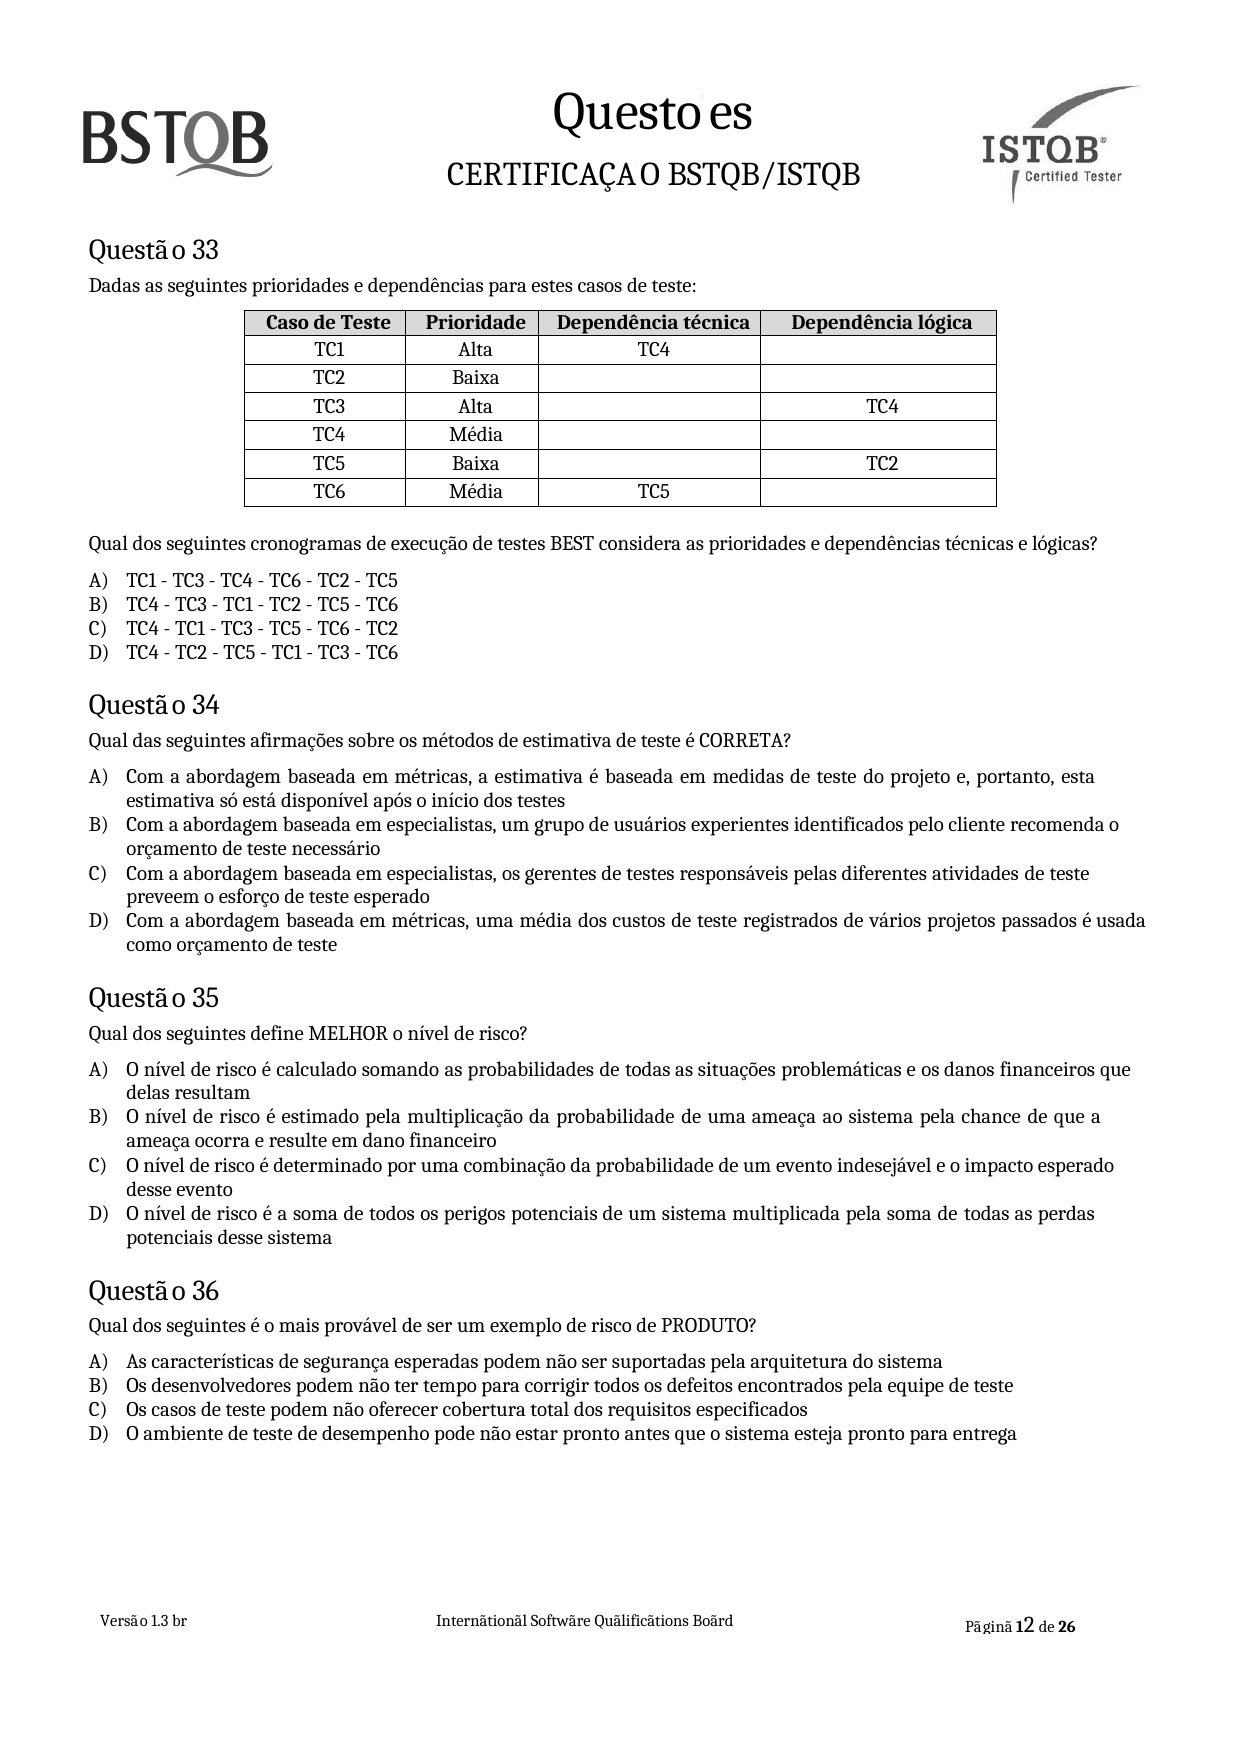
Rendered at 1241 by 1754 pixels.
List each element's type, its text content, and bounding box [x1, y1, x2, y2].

table_header Prioridade [406, 311, 538, 335]
table_cell [539, 421, 760, 449]
table_cell [539, 393, 760, 420]
list TC1 - TC3 - TC4 - TC6 - TC2 - TC5 [88, 568, 1165, 592]
list O nível de risco é calculado somando as probabilidades de todas as situações problemáticas e os danos financeiros que delas resultam [88, 1058, 1151, 1105]
table_cell Média [406, 421, 538, 449]
list TC4 - TC3 - TC1 - TC2 - TC5 - TC6 [88, 592, 1165, 616]
list As características de segurança esperadas podem não ser suportadas pela arquitetura do sistema [88, 1350, 1165, 1374]
table_cell [761, 479, 996, 506]
table_cell TC2 [761, 450, 996, 477]
table_cell Baixa [406, 365, 538, 392]
table_cell TC4 [245, 421, 405, 449]
list Com a abordagem baseada em métricas, a estimativa é baseada em medidas de teste do projeto e, portanto, esta estimativa só está disponível após o início dos testes [88, 765, 1151, 813]
table_cell TC3 [245, 393, 405, 420]
list O nível de risco é estimado pela multiplicação da probabilidade de uma ameaça ao sistema pela chance de que a ameaça ocorra e resulte em dano financeiro [88, 1105, 1151, 1153]
table_cell TC2 [245, 365, 405, 392]
text Qual dos seguintes é o mais provável de ser um exemplo de risco de PRODUTO? [88, 1313, 1165, 1337]
text Qual dos seguintes define MELHOR o nível de risco? [88, 1021, 1165, 1045]
table_cell [761, 365, 996, 392]
subtitle Questã˜o 35 [88, 981, 1165, 1014]
list Com a abordagem baseada em especialistas, um grupo de usuários experientes identificados pelo cliente recomenda o orçamento de teste necessário [88, 813, 1151, 861]
table_cell TC5 [539, 479, 760, 506]
table_cell TC5 [245, 450, 405, 477]
table_cell TC4 [761, 393, 996, 420]
list O nível de risco é determinado por uma combinação da probabilidade de um evento indesejável e o impacto esperado desse evento [88, 1153, 1151, 1201]
table_cell Baixa [406, 450, 538, 477]
list TC4 - TC1 - TC3 - TC5 - TC6 - TC2 [88, 616, 1165, 640]
list O nível de risco é a soma de todos os perigos potenciais de um sistema multiplicada pela soma de todas as perdas potenciais desse sistema [88, 1201, 1152, 1249]
list Com a abordagem baseada em especialistas, os gerentes de testes responsáveis pelas diferentes atividades de teste preveem o esforço de teste esperado [88, 861, 1152, 908]
table_cell TC4 [539, 336, 760, 363]
picture [83, 111, 273, 177]
picture [978, 83, 1143, 205]
list TC4 - TC2 - TC5 - TC1 - TC3 - TC6 [88, 640, 1165, 664]
table_cell [539, 365, 760, 392]
list Os desenvolvedores podem não ter tempo para corrigir todos os defeitos encontrados pela equipe de teste [88, 1374, 1165, 1398]
table_cell Alta [406, 336, 538, 363]
table_header Dependência lógica [761, 311, 996, 335]
list O ambiente de teste de desempenho pode não estar pronto antes que o sistema esteja pronto para entrega [88, 1422, 1165, 1446]
list Com a abordagem baseada em métricas, uma média dos custos de teste registrados de vários projetos passados é usada como orçamento de teste [88, 909, 1151, 957]
table_cell TC1 [245, 336, 405, 363]
table_cell TC6 [245, 479, 405, 506]
text Qual dos seguintes cronogramas de execução de testes BEST considera as prioridades e dependências técnicas e lógicas? [88, 532, 1165, 556]
table_cell [761, 421, 996, 449]
table_cell [539, 450, 760, 477]
subtitle Questã˜o 34 [88, 688, 1165, 722]
table_cell [761, 336, 996, 363]
table_cell Alta [406, 393, 538, 420]
table_header Dependência técnica [539, 311, 760, 335]
list Os casos de teste podem não oferecer cobertura total dos requisitos especificados [88, 1398, 1165, 1422]
subtitle Questã˜o 36 [88, 1274, 1165, 1307]
text Dadas as seguintes prioridades e dependências para estes casos de teste: [88, 273, 1165, 297]
table_cell Média [406, 479, 538, 506]
table_header Caso de Teste [245, 311, 405, 335]
text Qual das seguintes afirmações sobre os métodos de estimativa de teste é CORRETA? [88, 728, 1165, 752]
